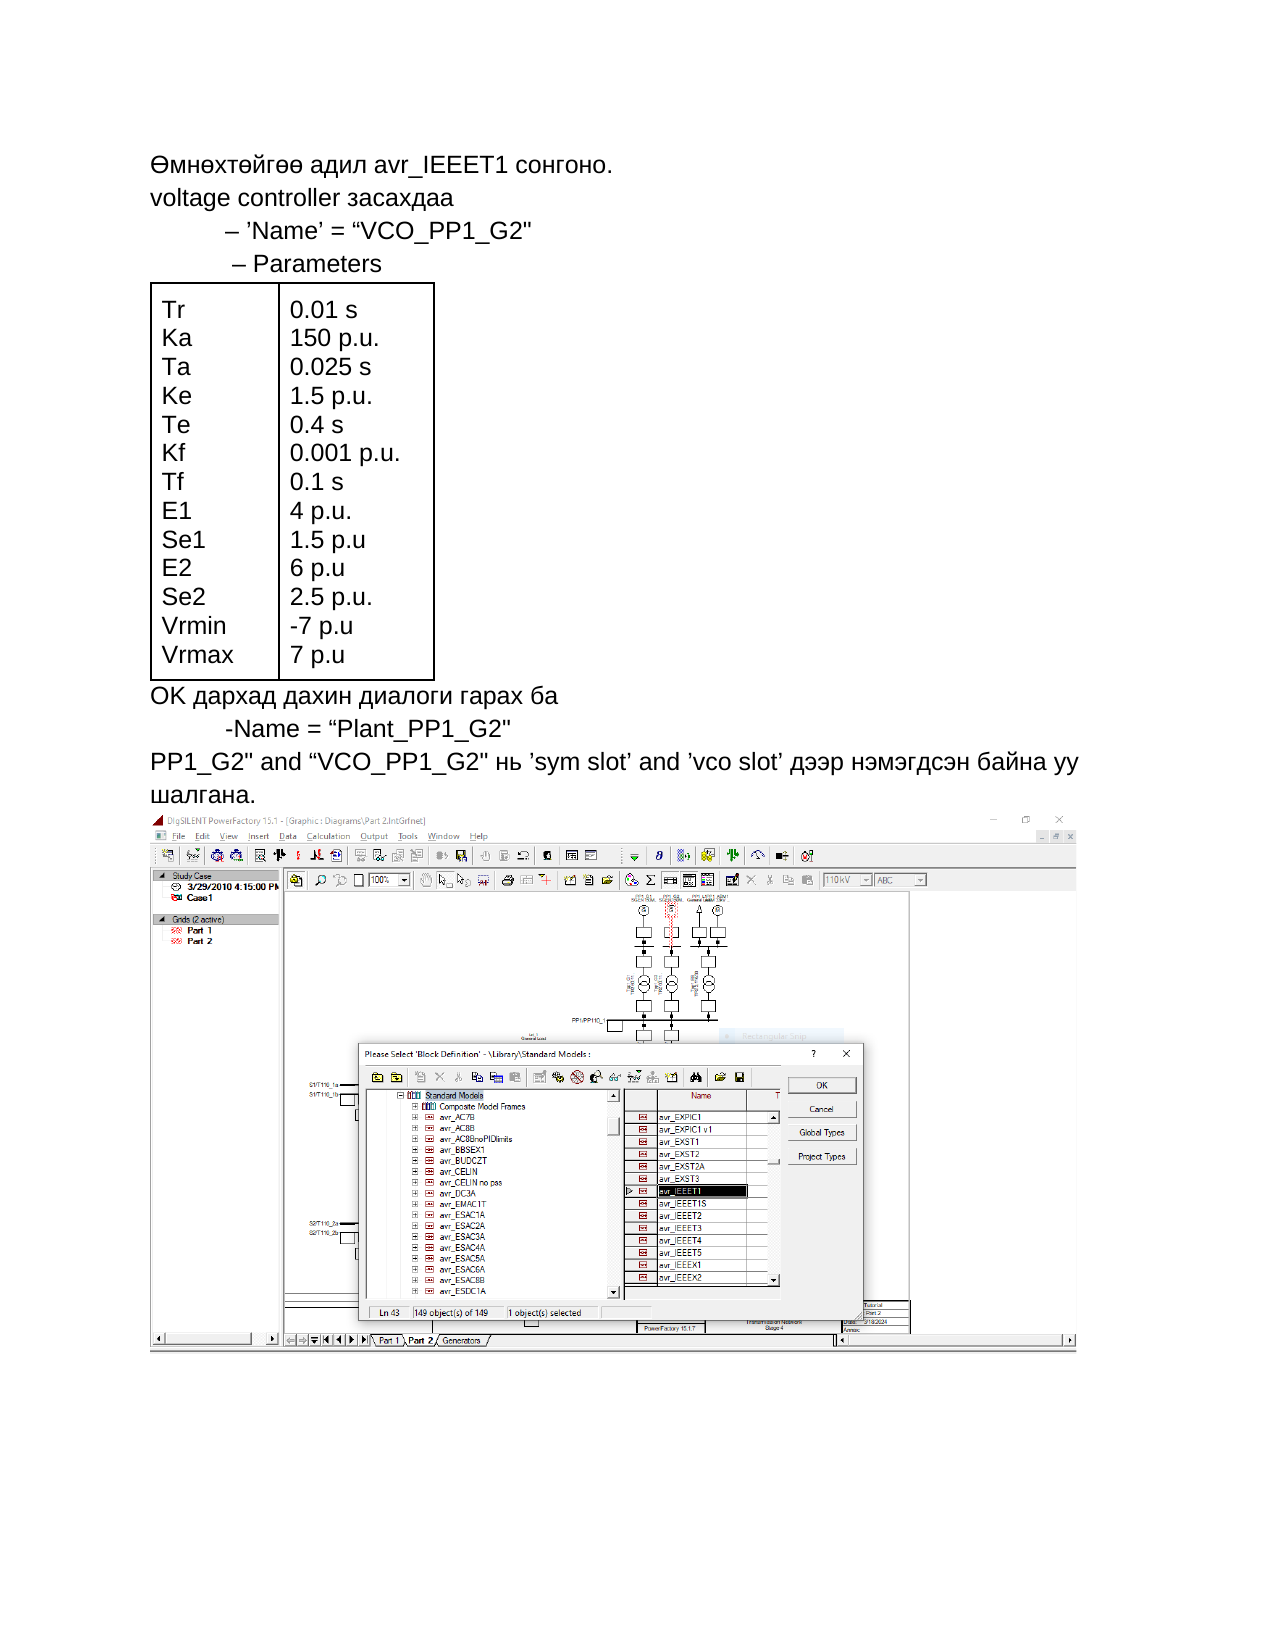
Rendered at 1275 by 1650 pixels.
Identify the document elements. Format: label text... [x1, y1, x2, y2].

text – ’Name’ = “VCO_PP1_G2" [150, 216, 1125, 245]
text OK дархад дахин диалоги гарах ба [150, 681, 1125, 709]
picture [150, 812, 1077, 1354]
text Өмнөхтөйгөө адил avr_IEEET1 сонгоно. [150, 150, 1125, 179]
table_header Tr Ka Ta Ke Te Kf Tf E1 Se1 E2 Se2 Vrmin Vrmax [152, 284, 278, 679]
text voltage controller засахдаа [150, 183, 1125, 212]
text PP1_G2" and “VCO_PP1_G2" нь ’sym slot’ and ’vco slot’ дээр нэмэгдсэн байна уу шалгана. [150, 747, 1125, 809]
table_header 0.01 s 150 p.u. 0.025 s 1.5 p.u. 0.4 s 0.001 p.u. 0.1 s 4 p.u. 1.5 p.u 6 p.u 2.5 p.u. -7 p.u 7 p.u [280, 284, 433, 679]
text – Parameters [150, 249, 1125, 278]
text -Name = “Plant_PP1_G2" [150, 714, 1125, 743]
